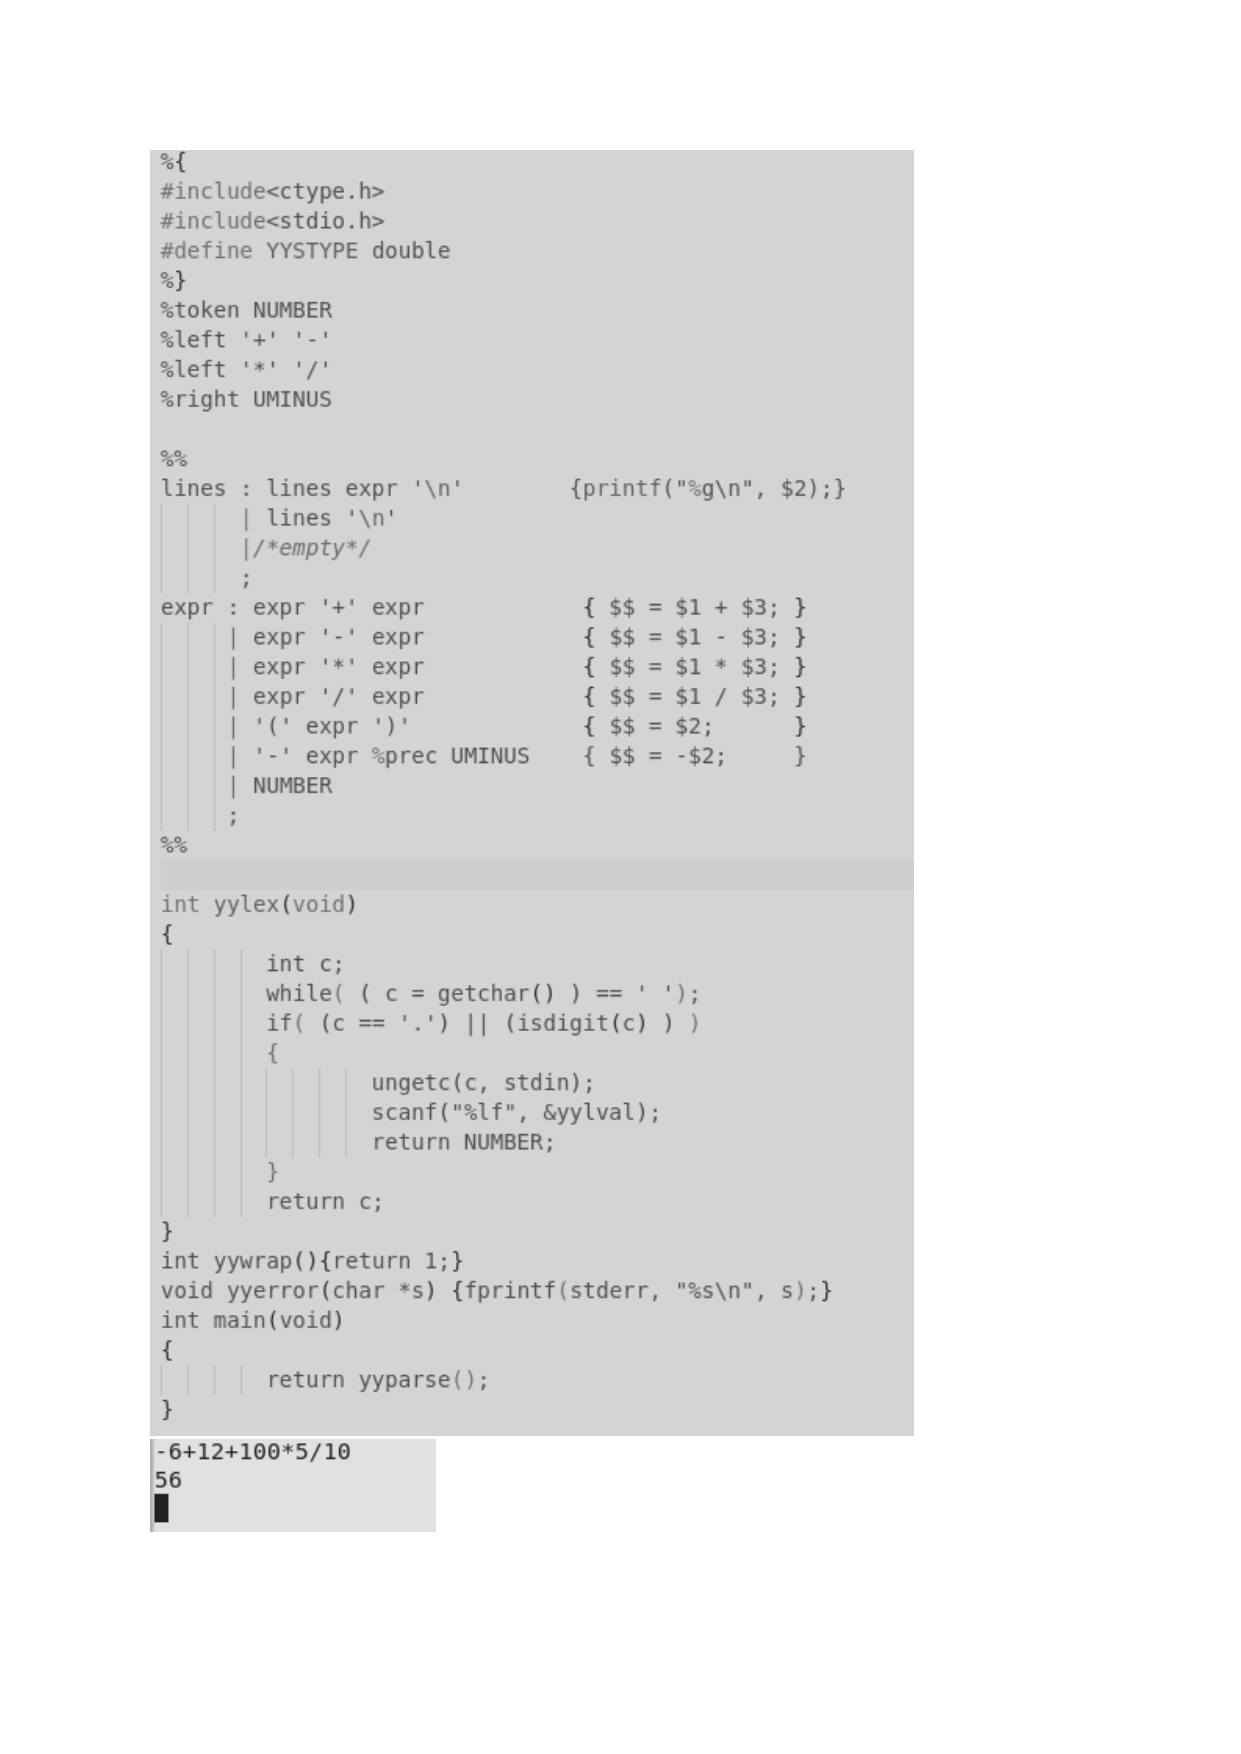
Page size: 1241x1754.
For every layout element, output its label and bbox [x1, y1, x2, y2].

picture [150, 150, 914, 1436]
picture [150, 1439, 436, 1532]
